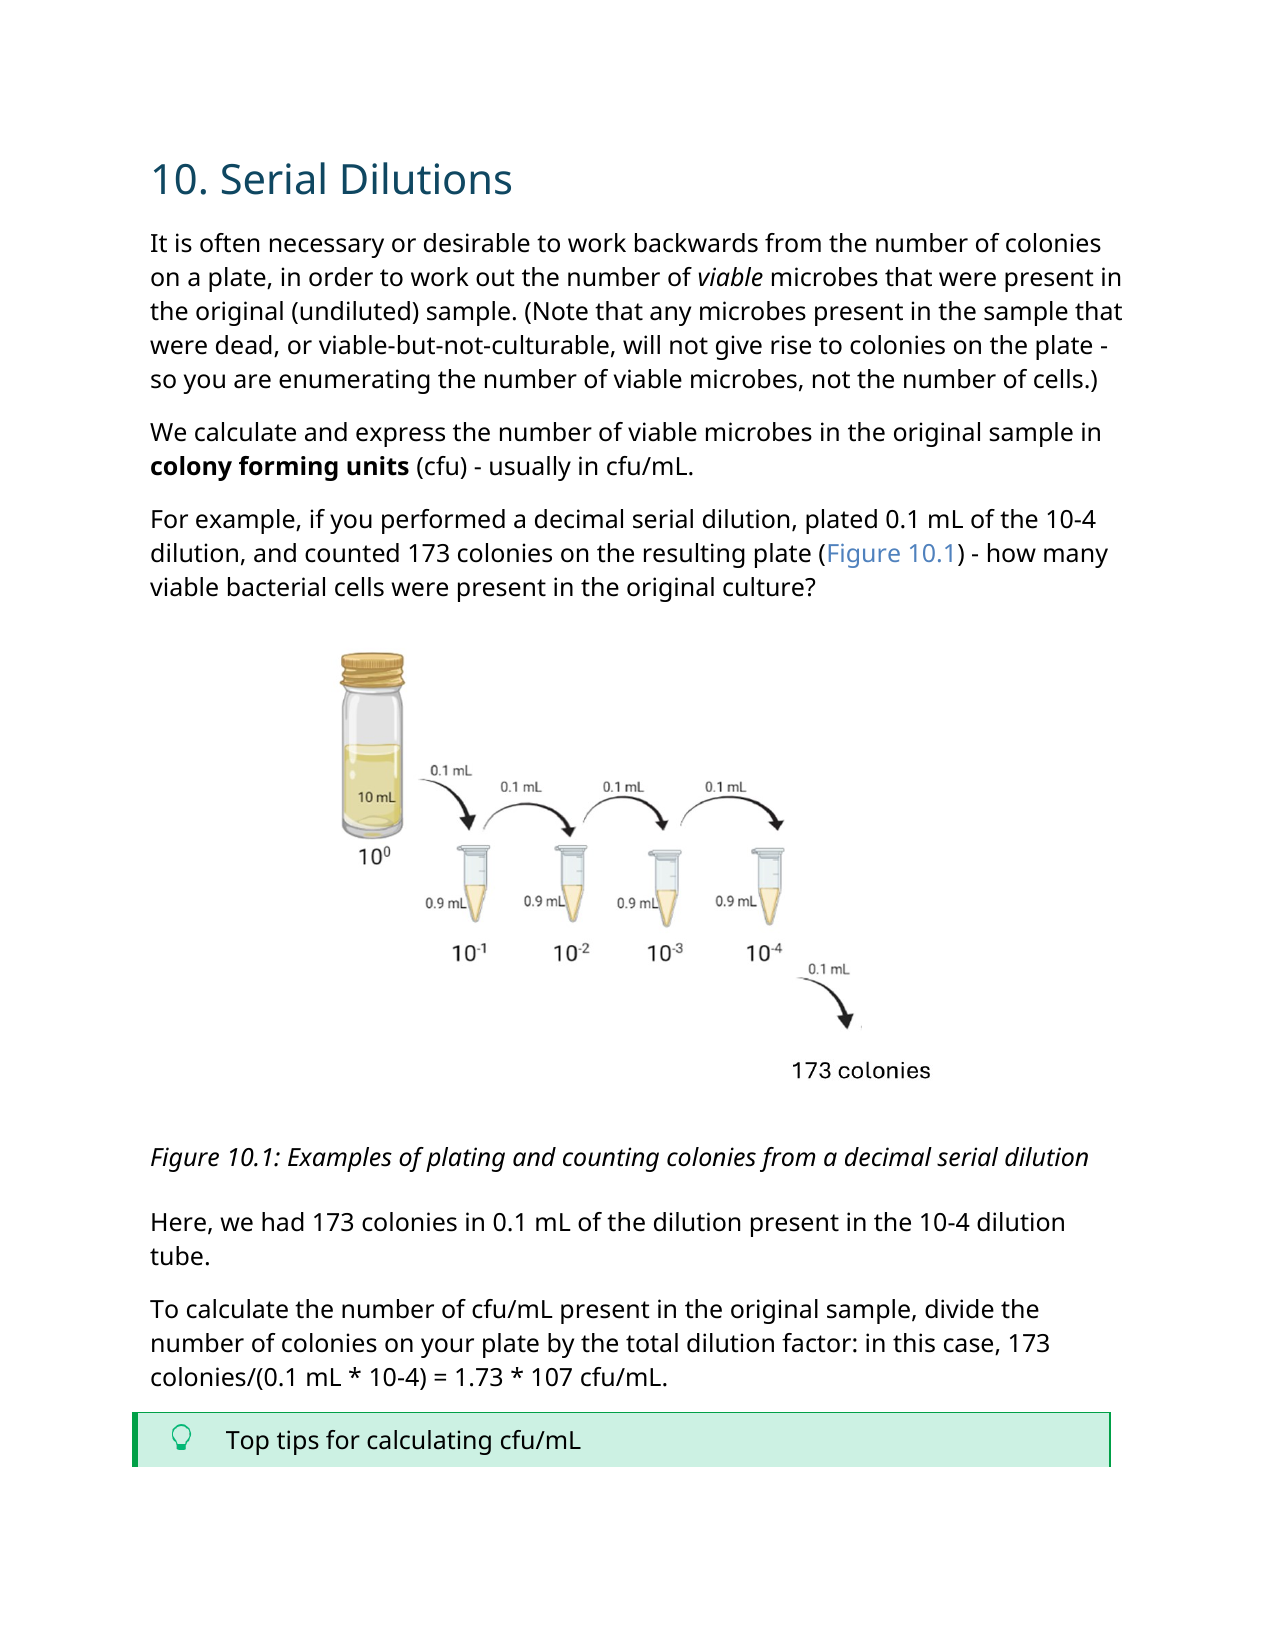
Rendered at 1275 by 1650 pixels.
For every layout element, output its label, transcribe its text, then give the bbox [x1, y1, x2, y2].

text We calculate and express the number of viable microbes in the original sample in colony forming units (cfu) - usually in cfu/mL. [150, 414, 1125, 483]
picture [188, 626, 1064, 1119]
picture [168, 1424, 194, 1450]
text For example, if you performed a decimal serial dilution, plated 0.1 mL of the 10-4 dilution, and counted 173 colonies on the resulting plate (Figure 10.1) - how many viable bacterial cells were present in the original culture? [150, 501, 1125, 604]
table_header Figure 10.1: Examples of plating and counting colonies from a decimal serial dilution [139, 623, 1114, 1186]
text To calculate the number of cfu/mL present in the original sample, divide the number of colonies on your plate by the total dilution factor: in this case, 173 colonies/(0.1 mL * 10-4) = 1.73 * 107 cfu/mL. [150, 1291, 1125, 1393]
text It is often necessary or desirable to work backwards from the number of colonies on a plate, in order to work out the number of viable microbes that were present in the original (undiluted) sample. (Note that any microbes present in the sample that were dead, or viable-but-not-culturable, will not give rise to colonies on the plate - so you are enumerating the number of viable microbes, not the number of cells.) [150, 226, 1125, 396]
text Here, we had 173 colonies in 0.1 mL of the dilution present in the 10-4 dilution tube. [150, 1204, 1125, 1273]
table_header Top tips for calculating cfu/mL [138, 1413, 1109, 1467]
subtitle 10. Serial Dilutions [150, 150, 1125, 207]
